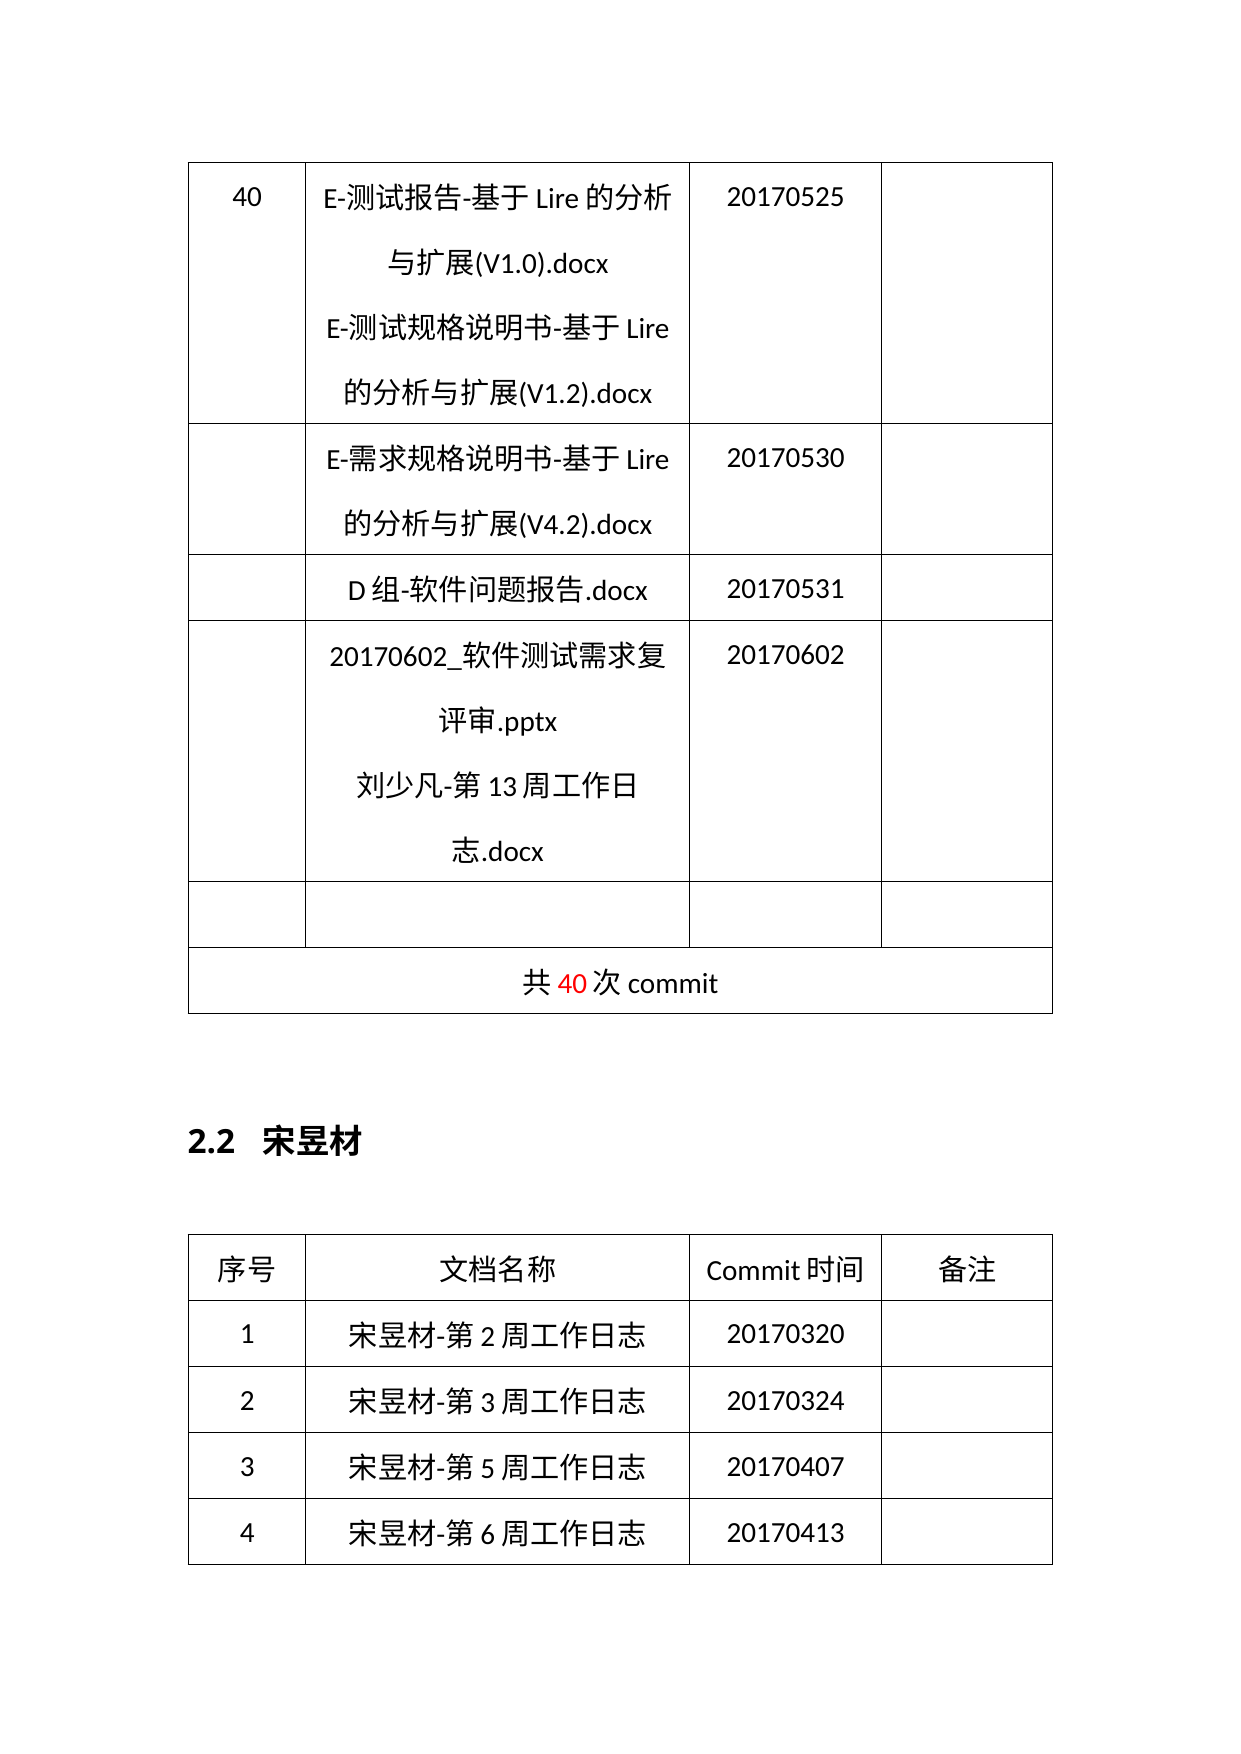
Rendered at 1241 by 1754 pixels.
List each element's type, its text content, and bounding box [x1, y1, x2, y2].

table_cell 20170324 [690, 1367, 881, 1432]
table_header 序号 [189, 1235, 305, 1300]
table_header 文档名称 [306, 1235, 689, 1300]
table_cell [882, 1301, 1052, 1366]
table_cell [189, 424, 305, 554]
table_header 备注 [882, 1235, 1052, 1300]
table_cell 20170407 [690, 1433, 881, 1498]
table_cell [189, 621, 305, 881]
table_cell 20170602 [690, 621, 881, 881]
table_cell 4 [189, 1499, 305, 1564]
table_cell 2 [189, 1367, 305, 1432]
table_cell 20170530 [690, 424, 881, 554]
table_cell 20170413 [690, 1499, 881, 1564]
table_cell 1 [189, 1301, 305, 1366]
table_cell 20170525 [690, 163, 881, 423]
table_cell [882, 1499, 1052, 1564]
table_cell D组-软件问题报告.docx [306, 555, 689, 620]
table_cell E-需求规格说明书-基于Lire的分析与扩展(V4.2).docx [306, 424, 689, 554]
table_cell [306, 882, 689, 947]
table_cell 宋昱材-第2周工作日志 [306, 1301, 689, 1366]
subtitle 宋昱材 [187, 1106, 1053, 1171]
table_cell [882, 1433, 1052, 1498]
table_cell 40 [189, 163, 305, 423]
table_cell [189, 882, 305, 947]
table_cell 宋昱材-第5周工作日志 [306, 1433, 689, 1498]
table_cell [882, 621, 1052, 881]
table_cell [690, 882, 881, 947]
table_cell E-测试报告-基于Lire的分析与扩展(V1.0).docx E-测试规格说明书-基于Lire的分析与扩展(V1.2).docx [306, 163, 689, 423]
table_cell [882, 1367, 1052, 1432]
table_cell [306, 1499, 689, 1564]
table_cell [882, 424, 1052, 554]
table_cell 共40次commit [189, 948, 1052, 1013]
table_cell [882, 163, 1052, 423]
table_cell [189, 555, 305, 620]
table_cell [882, 882, 1052, 947]
table_cell 20170602_软件测试需求复评审.pptx 刘少凡-第13周工作日志.docx [306, 621, 689, 881]
table_cell 20170531 [690, 555, 881, 620]
table_cell 20170320 [690, 1301, 881, 1366]
table_cell 3 [189, 1433, 305, 1498]
table_cell [882, 555, 1052, 620]
table_header Commit时间 [690, 1235, 881, 1300]
table_cell 宋昱材-第3周工作日志 [306, 1367, 689, 1432]
